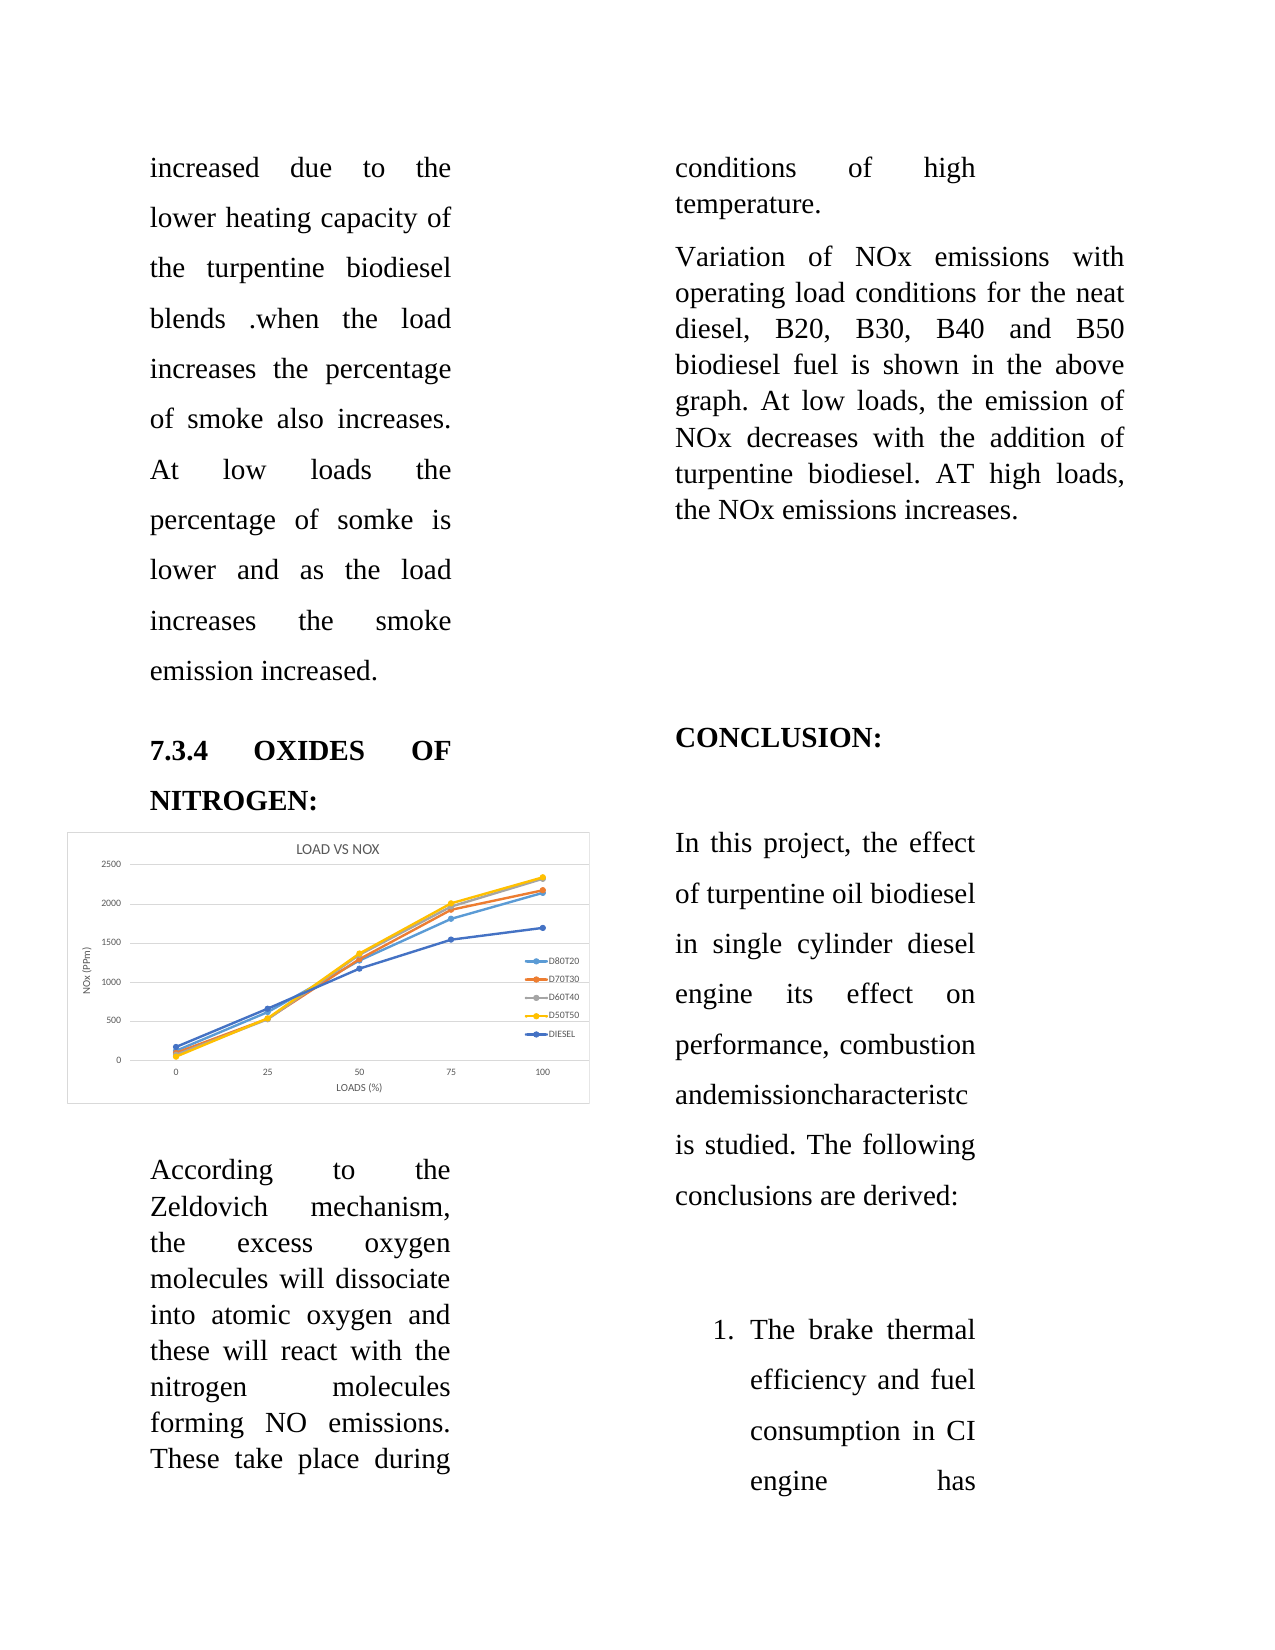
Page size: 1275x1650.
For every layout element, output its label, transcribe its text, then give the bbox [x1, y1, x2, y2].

text Variation of NOx emissions with operating load conditions for the neat diesel, B20, B30, B40 and B50 biodiesel fuel is shown in the above graph. At low loads, the emission of NOx decreases with the addition of turpentine biodiesel. AT high loads, the NOx emissions increases. [675, 239, 1125, 526]
text CONCLUSION: [675, 720, 1125, 753]
text According to the Zeldovich mechanism, the excess oxygen molecules will dissociate into atomic oxygen and these will react with the nitrogen molecules forming NO emissions. These take place during conditions of high temperature. [150, 1104, 451, 1475]
text In this project, the effect of turpentine oil biodiesel in single cylinder diesel engine its effect on performance, combustion andemissioncharacteristc is studied. The following conclusions are derived: [675, 826, 976, 1211]
text 7.3.4 OXIDES OF NITROGEN: [149, 733, 451, 817]
text According to the Zeldovich mechanism, the excess oxygen molecules will dissociate into atomic oxygen and these will react with the nitrogen molecules forming NO emissions. These take place during conditions of high temperature. [675, 150, 976, 220]
